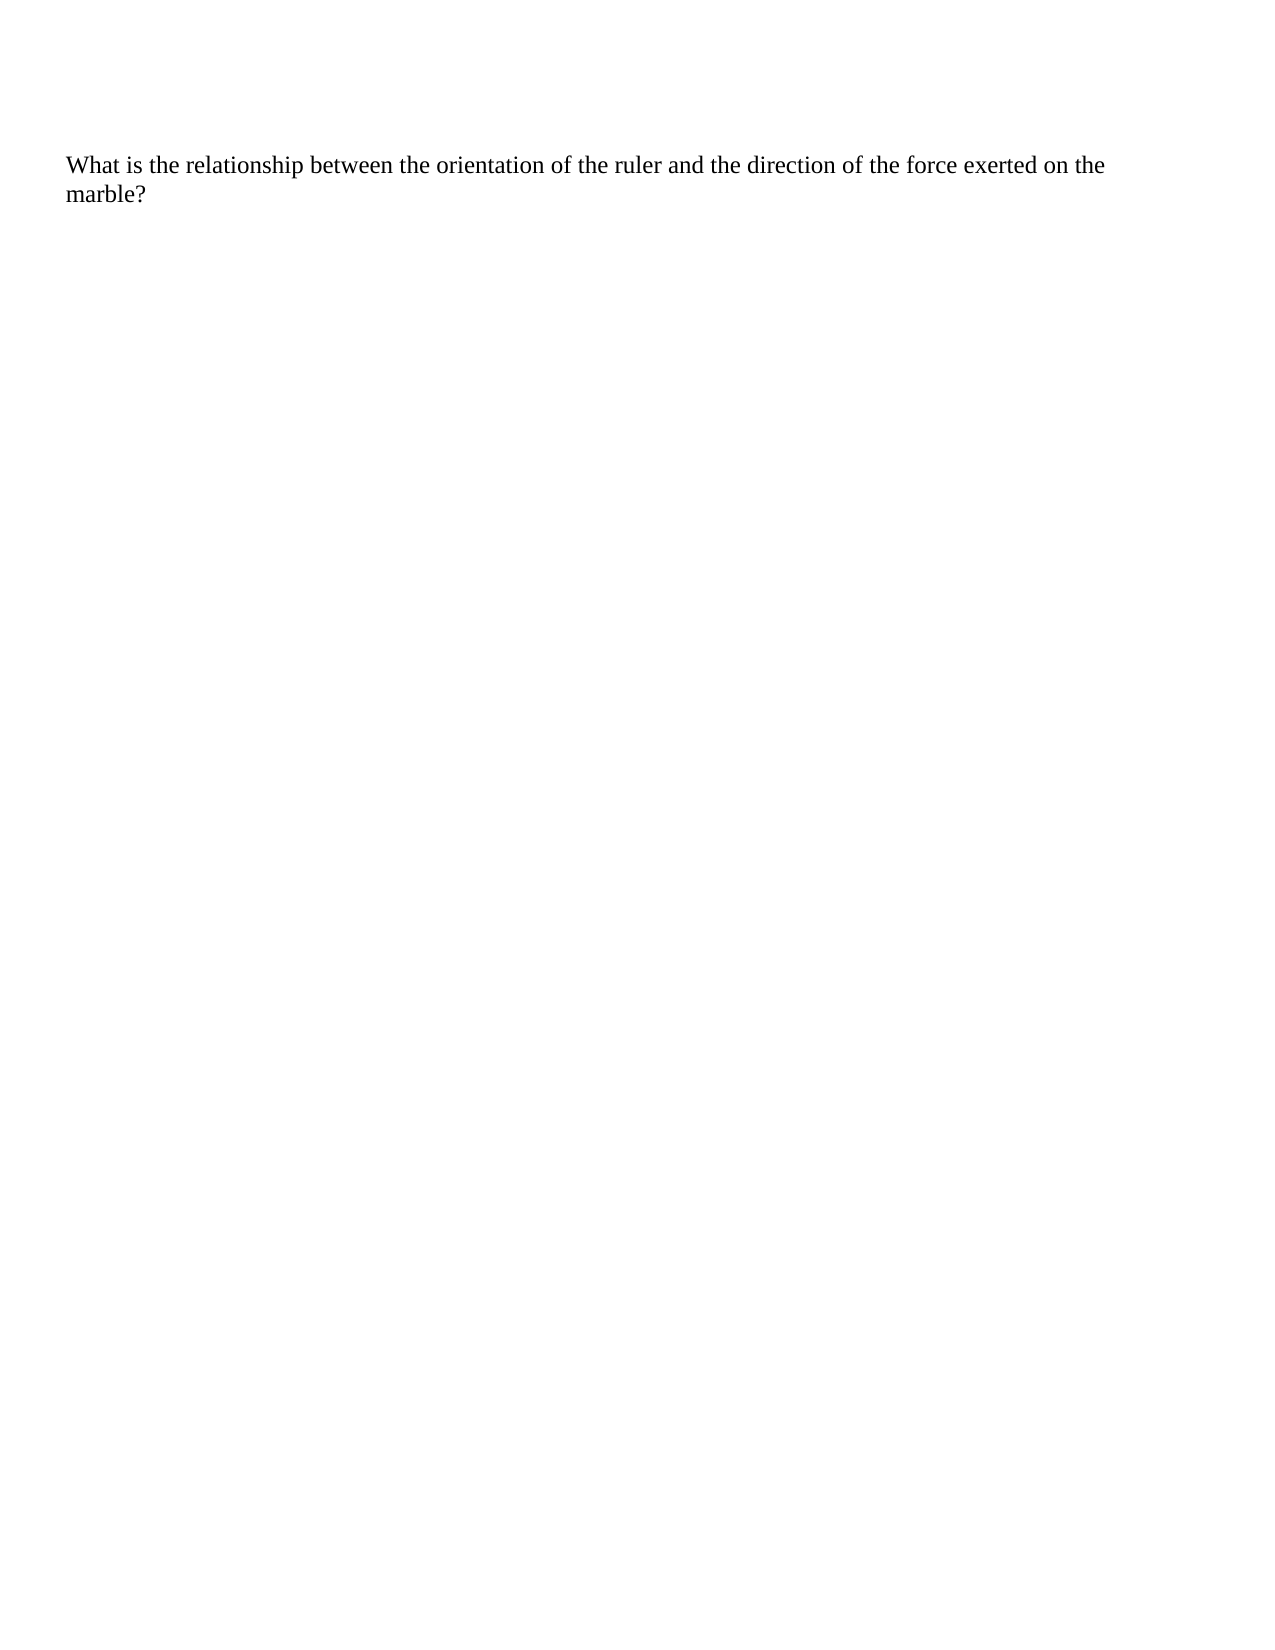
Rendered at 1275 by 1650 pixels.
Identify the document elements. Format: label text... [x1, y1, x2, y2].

text What is the relationship between the orientation of the ruler and the direction of the force exerted on the marble?ACTIVITY #2 – CIRCULAR MOTION [66, 150, 1125, 207]
